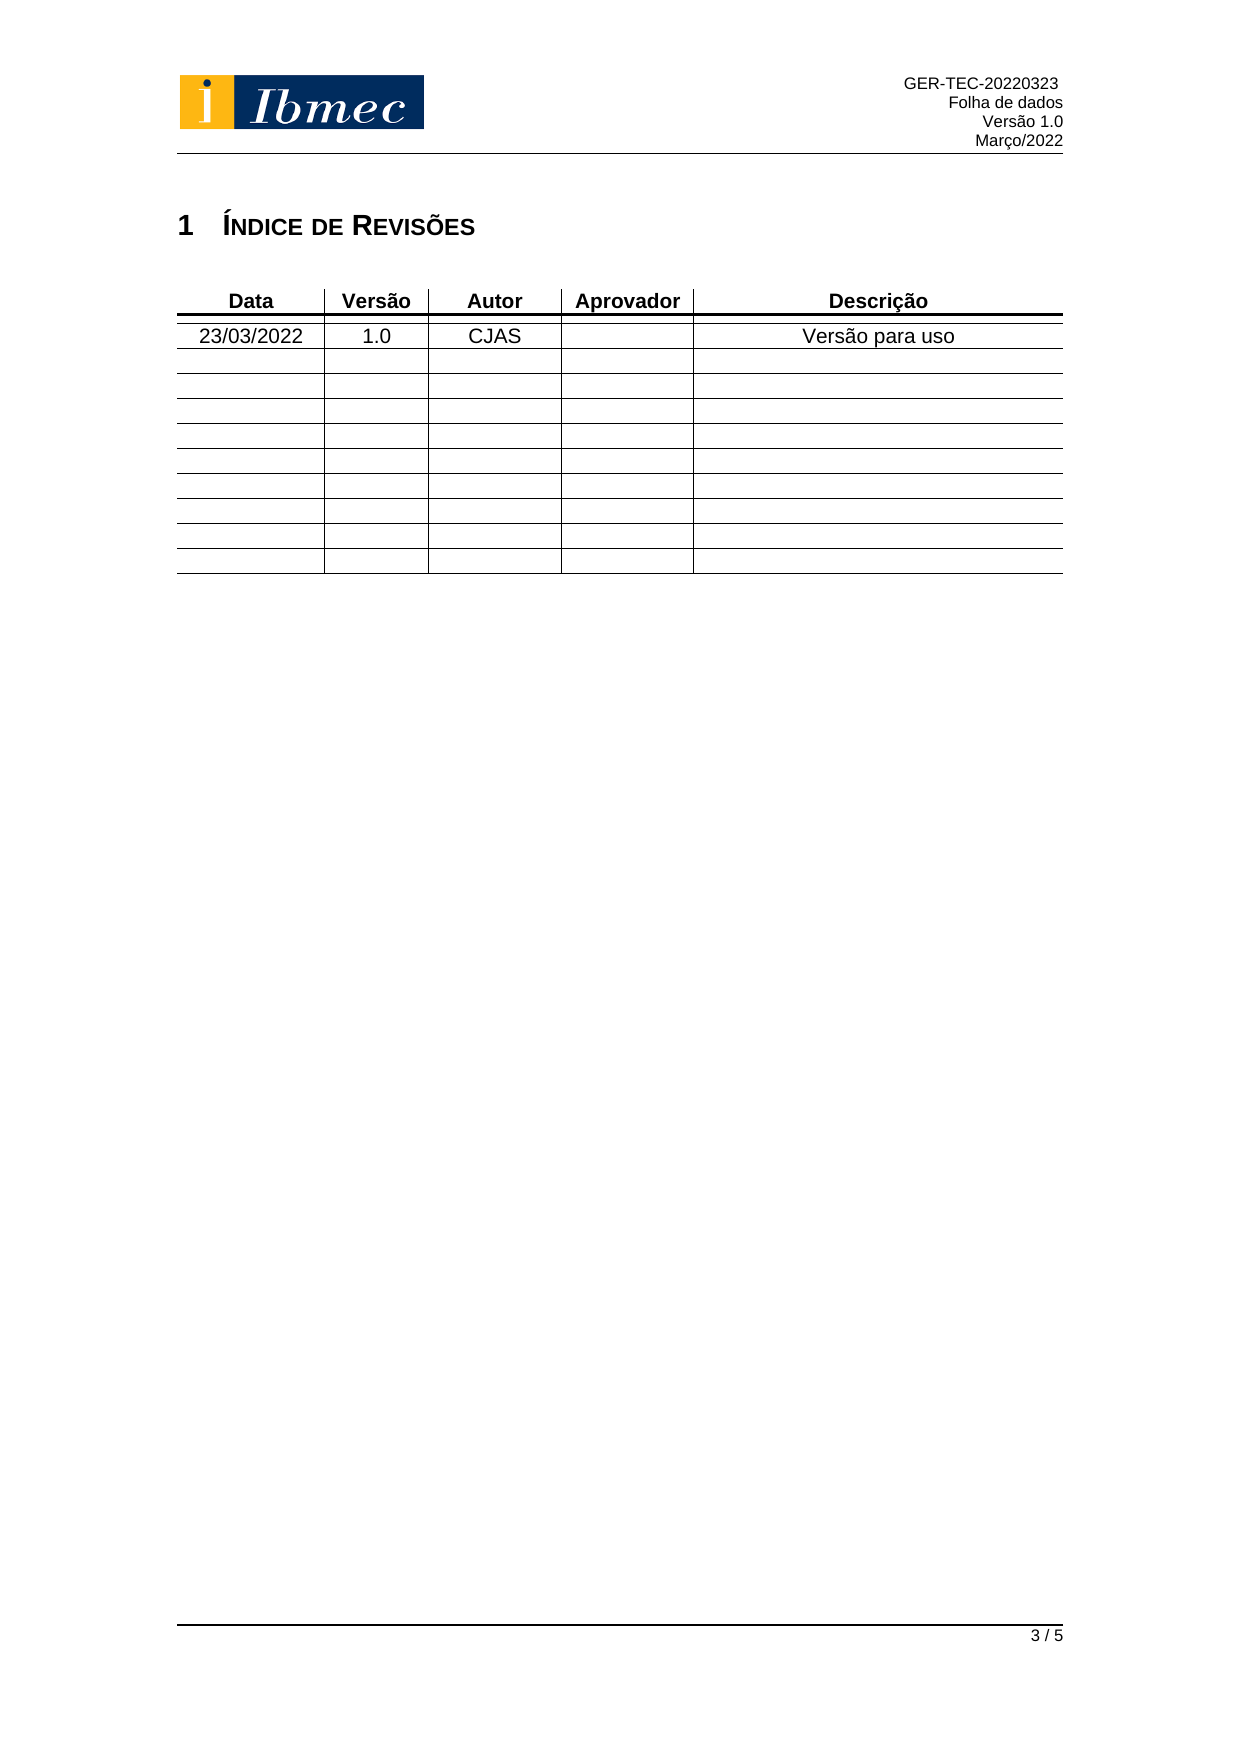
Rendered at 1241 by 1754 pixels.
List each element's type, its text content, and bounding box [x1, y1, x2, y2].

table_cell [177, 499, 324, 523]
table_cell 1.0 [325, 324, 428, 348]
table_cell [429, 449, 561, 473]
table_cell [325, 374, 428, 398]
table_cell [694, 424, 1063, 448]
table_cell [325, 549, 428, 573]
table_cell [429, 524, 561, 548]
table_header Data [177, 289, 324, 313]
table_cell [325, 349, 428, 373]
table_cell [562, 499, 693, 523]
table_cell [325, 424, 428, 448]
table_cell [177, 474, 324, 498]
table_cell [429, 549, 561, 573]
table_cell [177, 349, 324, 373]
table_cell [429, 399, 561, 423]
table_cell [694, 449, 1063, 473]
table_cell [694, 349, 1063, 373]
table_cell [694, 499, 1063, 523]
table_cell [562, 349, 693, 373]
table_cell [562, 316, 693, 323]
table_cell [325, 474, 428, 498]
table_header Aprovador [562, 289, 693, 313]
table_cell [325, 499, 428, 523]
table_cell [177, 374, 324, 398]
table_cell CJAS [429, 324, 561, 348]
table_cell [562, 424, 693, 448]
table_cell [177, 549, 324, 573]
table_cell [694, 524, 1063, 548]
table_cell [429, 474, 561, 498]
table_cell [562, 449, 693, 473]
table_cell [325, 449, 428, 473]
table_cell [562, 399, 693, 423]
table_cell [177, 424, 324, 448]
table_cell [429, 349, 561, 373]
table_cell [429, 374, 561, 398]
table_cell [177, 524, 324, 548]
table_cell [562, 374, 693, 398]
table_cell [177, 399, 324, 423]
picture [177, 73, 425, 131]
table_cell [694, 399, 1063, 423]
table_cell [429, 424, 561, 448]
table_cell 23/03/2022 [177, 324, 324, 348]
subtitle Índice de Revisões [177, 208, 1063, 242]
table_header Descrição [694, 289, 1063, 313]
table_cell [562, 324, 693, 348]
table_cell [325, 399, 428, 423]
table_cell [562, 474, 693, 498]
table_cell [562, 524, 693, 548]
table_cell [694, 474, 1063, 498]
table_header Autor [429, 289, 561, 313]
table_header Versão [325, 289, 428, 313]
table_cell [177, 449, 324, 473]
table_cell [694, 549, 1063, 573]
table_cell Versão para uso [694, 324, 1063, 348]
table_cell [562, 549, 693, 573]
table_cell [429, 499, 561, 523]
table_cell [694, 374, 1063, 398]
table_cell [325, 524, 428, 548]
